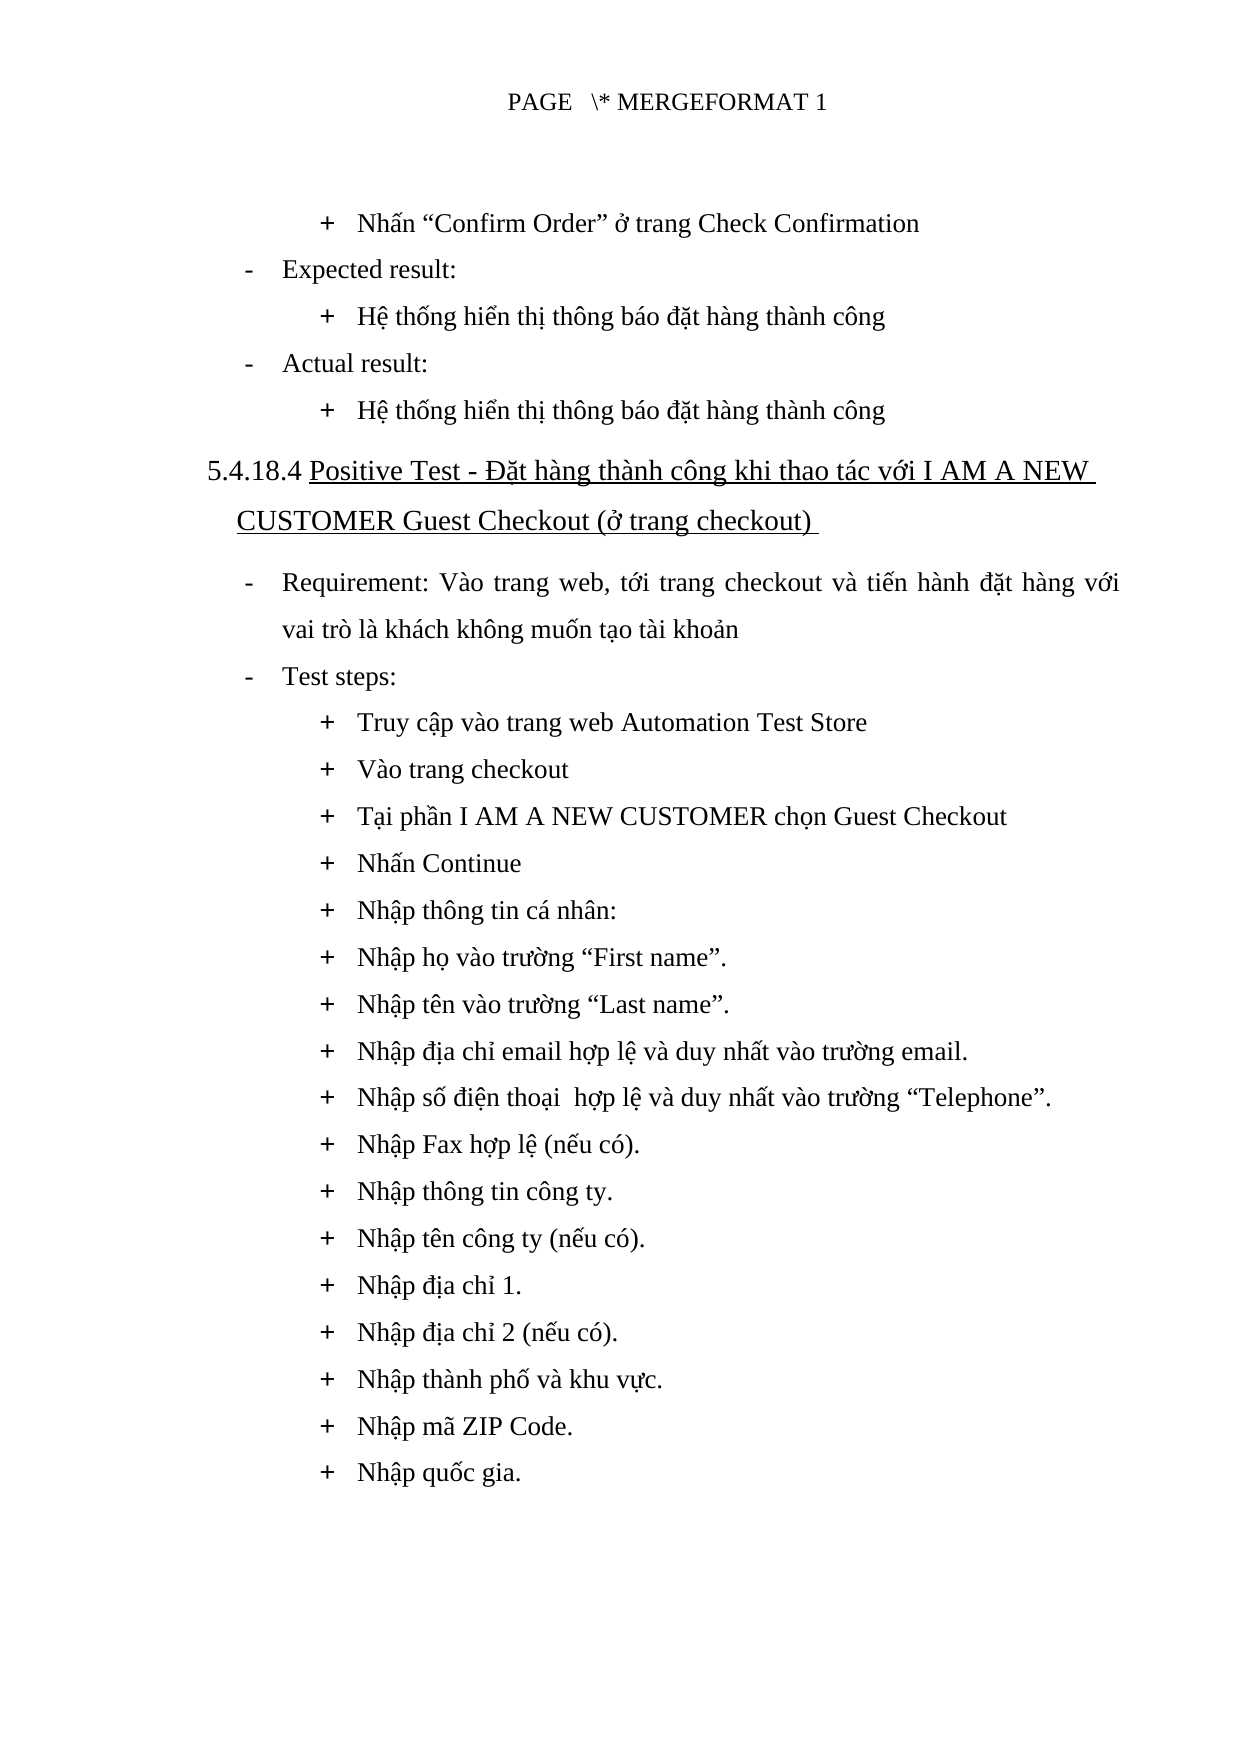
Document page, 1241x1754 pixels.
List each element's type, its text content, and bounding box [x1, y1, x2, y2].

list Nhập mã ZIP Code. [319, 1409, 1122, 1441]
list Nhập thông tin công ty. [319, 1175, 1122, 1206]
list Hệ thống hiển thị thông báo đặt hàng thành công [319, 300, 1122, 332]
list Nhập địa chỉ 1. [319, 1269, 1122, 1300]
list Nhập địa chỉ 2 (nếu có). [319, 1316, 1122, 1347]
list Nhấn Continue [319, 847, 1122, 878]
list Nhập tên công ty (nếu có). [319, 1222, 1122, 1253]
list Hệ thống hiển thị thông báo đặt hàng thành công [319, 394, 1122, 425]
subtitle Positive Test - Đặt hàng thành công khi thao tác với I AM A NEW CUSTOMER Guest Checkout (ở trang checkout) [207, 453, 1122, 537]
list Tại phần I AM A NEW CUSTOMER chọn Guest Checkout [319, 800, 1122, 831]
list Nhập họ vào trường “First name”. [319, 941, 1122, 972]
list Nhập địa chỉ email hợp lệ và duy nhất vào trường email. [319, 1034, 1122, 1066]
list Nhập số điện thoại hợp lệ và duy nhất vào trường “Telephone”. [319, 1081, 1122, 1113]
list Vào trang checkout [319, 753, 1122, 784]
list Nhập Fax hợp lệ (nếu có). [319, 1128, 1122, 1159]
list Nhập thành phố và khu vực. [319, 1363, 1122, 1394]
list Truy cập vào trang web Automation Test Store [319, 706, 1122, 738]
list Nhập quốc gia. [319, 1456, 1122, 1488]
list Requirement: Vào trang web, tới trang checkout và tiến hành đặt hàng với vai trò là khách không muốn tạo tài khoản [244, 566, 1122, 644]
list Nhập thông tin cá nhân: [319, 894, 1122, 925]
list Expected result: [244, 254, 1122, 285]
list Test steps: [244, 660, 1122, 691]
list Nhấn “Confirm Order” ở trang Check Confirmation [319, 207, 1122, 238]
list Actual result: [244, 347, 1122, 378]
list Nhập tên vào trường “Last name”. [319, 988, 1122, 1019]
